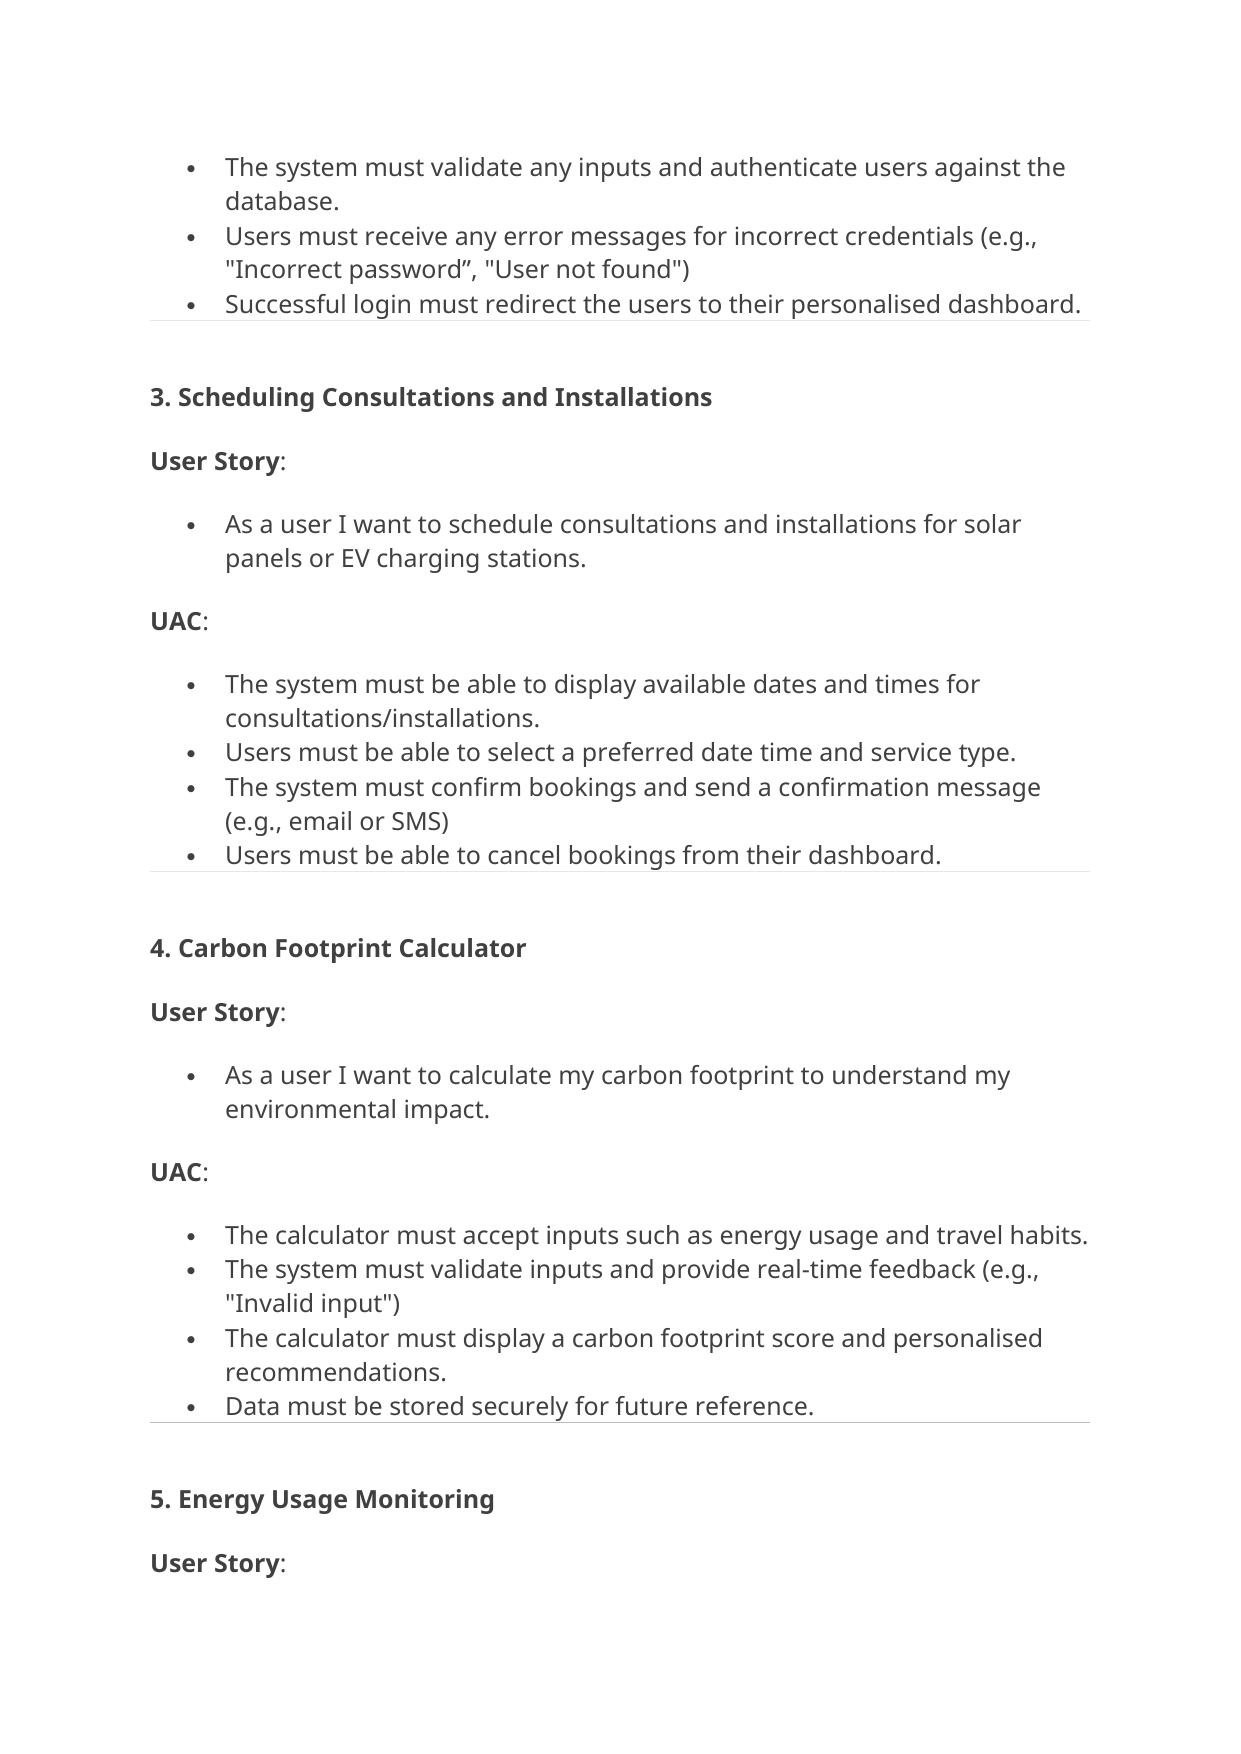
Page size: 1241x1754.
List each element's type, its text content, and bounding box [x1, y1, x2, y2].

text 5. Energy Usage Monitoring [150, 1482, 1090, 1516]
list Users must receive any error messages for incorrect credentials (e.g., "Incorrect password”, "User not found") [187, 218, 1090, 286]
text User Story: [150, 443, 1090, 477]
list As a user I want to schedule consultations and installations for solar panels or EV charging stations. [187, 506, 1090, 574]
list The calculator must accept inputs such as energy usage and travel habits. [187, 1218, 1090, 1252]
list The system must validate any inputs and authenticate users against the database. [187, 150, 1090, 218]
list The system must validate inputs and provide real-time feedback (e.g., "Invalid input") [187, 1252, 1090, 1320]
list The calculator must display a carbon footprint score and personalised recommendations. [187, 1320, 1090, 1388]
text User Story: [150, 1545, 1090, 1579]
list The system must confirm bookings and send a confirmation message (e.g., email or SMS) [187, 769, 1090, 837]
list As a user I want to calculate my carbon footprint to understand my environmental impact. [187, 1057, 1090, 1126]
text 4. Carbon Footprint Calculator [150, 931, 1090, 965]
list Successful login must redirect the users to their personalised dashboard. [187, 286, 1090, 320]
text User Story: [150, 994, 1090, 1028]
list Users must be able to cancel bookings from their dashboard. [187, 837, 1090, 871]
list Data must be stored securely for future reference. [187, 1388, 1090, 1422]
list Users must be able to select a preferred date time and service type. [187, 735, 1090, 769]
text 3. Scheduling Consultations and Installations [150, 380, 1090, 414]
list The system must be able to display available dates and times for consultations/installations. [187, 667, 1090, 735]
text UAC: [150, 1155, 1090, 1189]
text UAC: [150, 604, 1090, 638]
